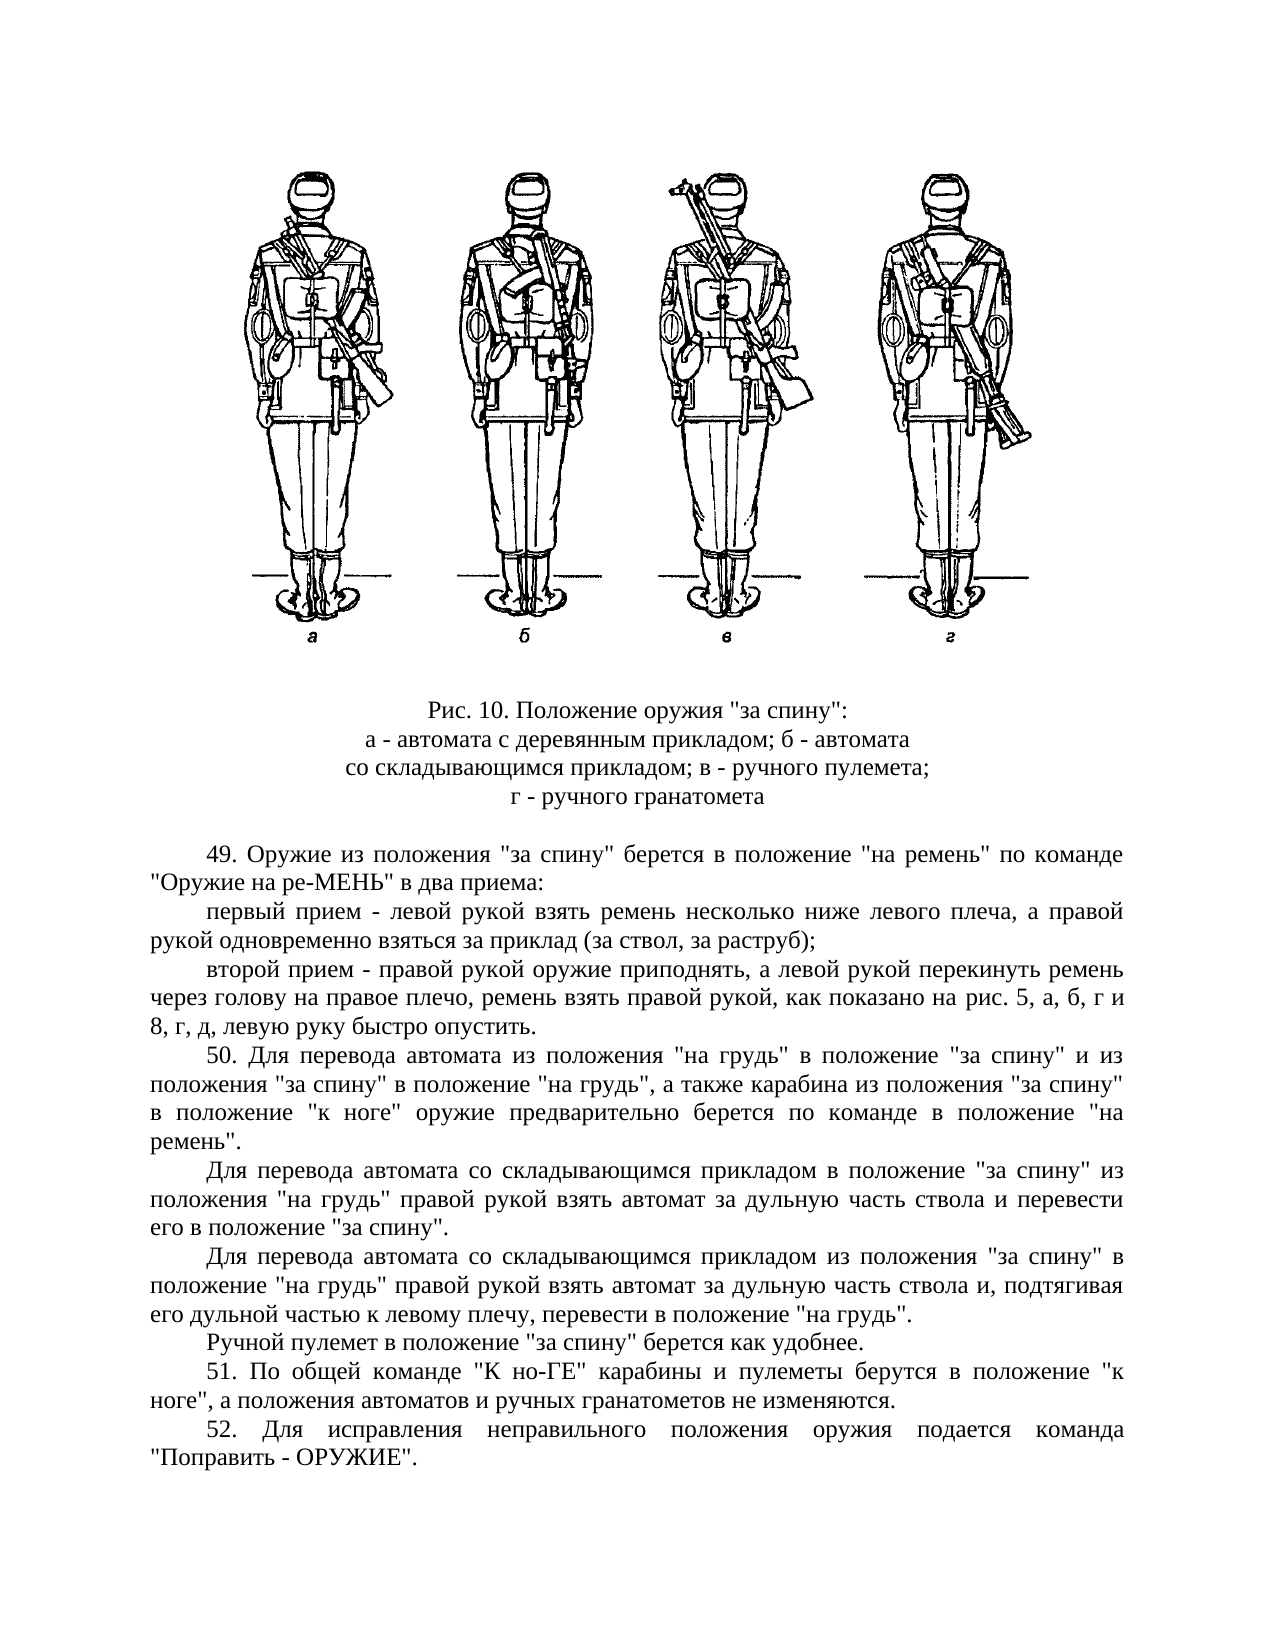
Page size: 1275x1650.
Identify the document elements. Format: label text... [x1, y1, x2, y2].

text второй прием - правой рукой оружие приподнять, а левой рукой перекинуть ремень через голову на правое плечо, ремень взять правой рукой, как показано на рис. 5, а, б, г и 8, г, д, левую руку быстро опустить. [150, 954, 1125, 1040]
text Ручной пулемет в положение "за спину" берется как удобнее. [150, 1327, 1125, 1356]
text 51. По общей команде "К но-ГЕ" карабины и пулеметы берутся в положение "к ноге", а положения автоматов и ручных гранатометов не изменяются. [150, 1356, 1125, 1414]
text 52. Для исправления неправильного положения оружия подается команда "Поправить - ОРУЖИЕ". [150, 1414, 1125, 1471]
text Рис. 10. Положение оружия "за спину": [150, 695, 1125, 724]
picture [213, 150, 1062, 667]
text Для перевода автомата со складывающимся прикладом из положения "за спину" в положение "на грудь" правой рукой взять автомат за дульную часть ствола и, подтягивая его дульной частью к левому плечу, перевести в положение "на грудь". [150, 1241, 1125, 1327]
text со складывающимся прикладом; в - ручного пулемета; [150, 752, 1125, 781]
text Для перевода автомата со складывающимся прикладом в положение "за спину" из положения "на грудь" правой рукой взять автомат за дульную часть ствола и перевести его в положение "за спину". [150, 1155, 1125, 1241]
text 49. Оружие из положения "за спину" берется в положение "на ремень" по команде "Оружие на ре-МЕНЬ" в два приема: [150, 839, 1125, 896]
text первый прием - левой рукой взять ремень несколько ниже левого плеча, а правой рукой одновременно взяться за приклад (за ствол, за раструб); [150, 896, 1125, 954]
text а - автомата с деревянным прикладом; б - автомата [150, 724, 1125, 752]
text г - ручного гранатомета [150, 781, 1125, 810]
text 50. Для перевода автомата из положения "на грудь" в положение "за спину" и из положения "за спину" в положение "на грудь", а также карабина из положения "за спину" в положение "к ноге" оружие предварительно берется по команде в положение "на ремень". [150, 1040, 1125, 1155]
